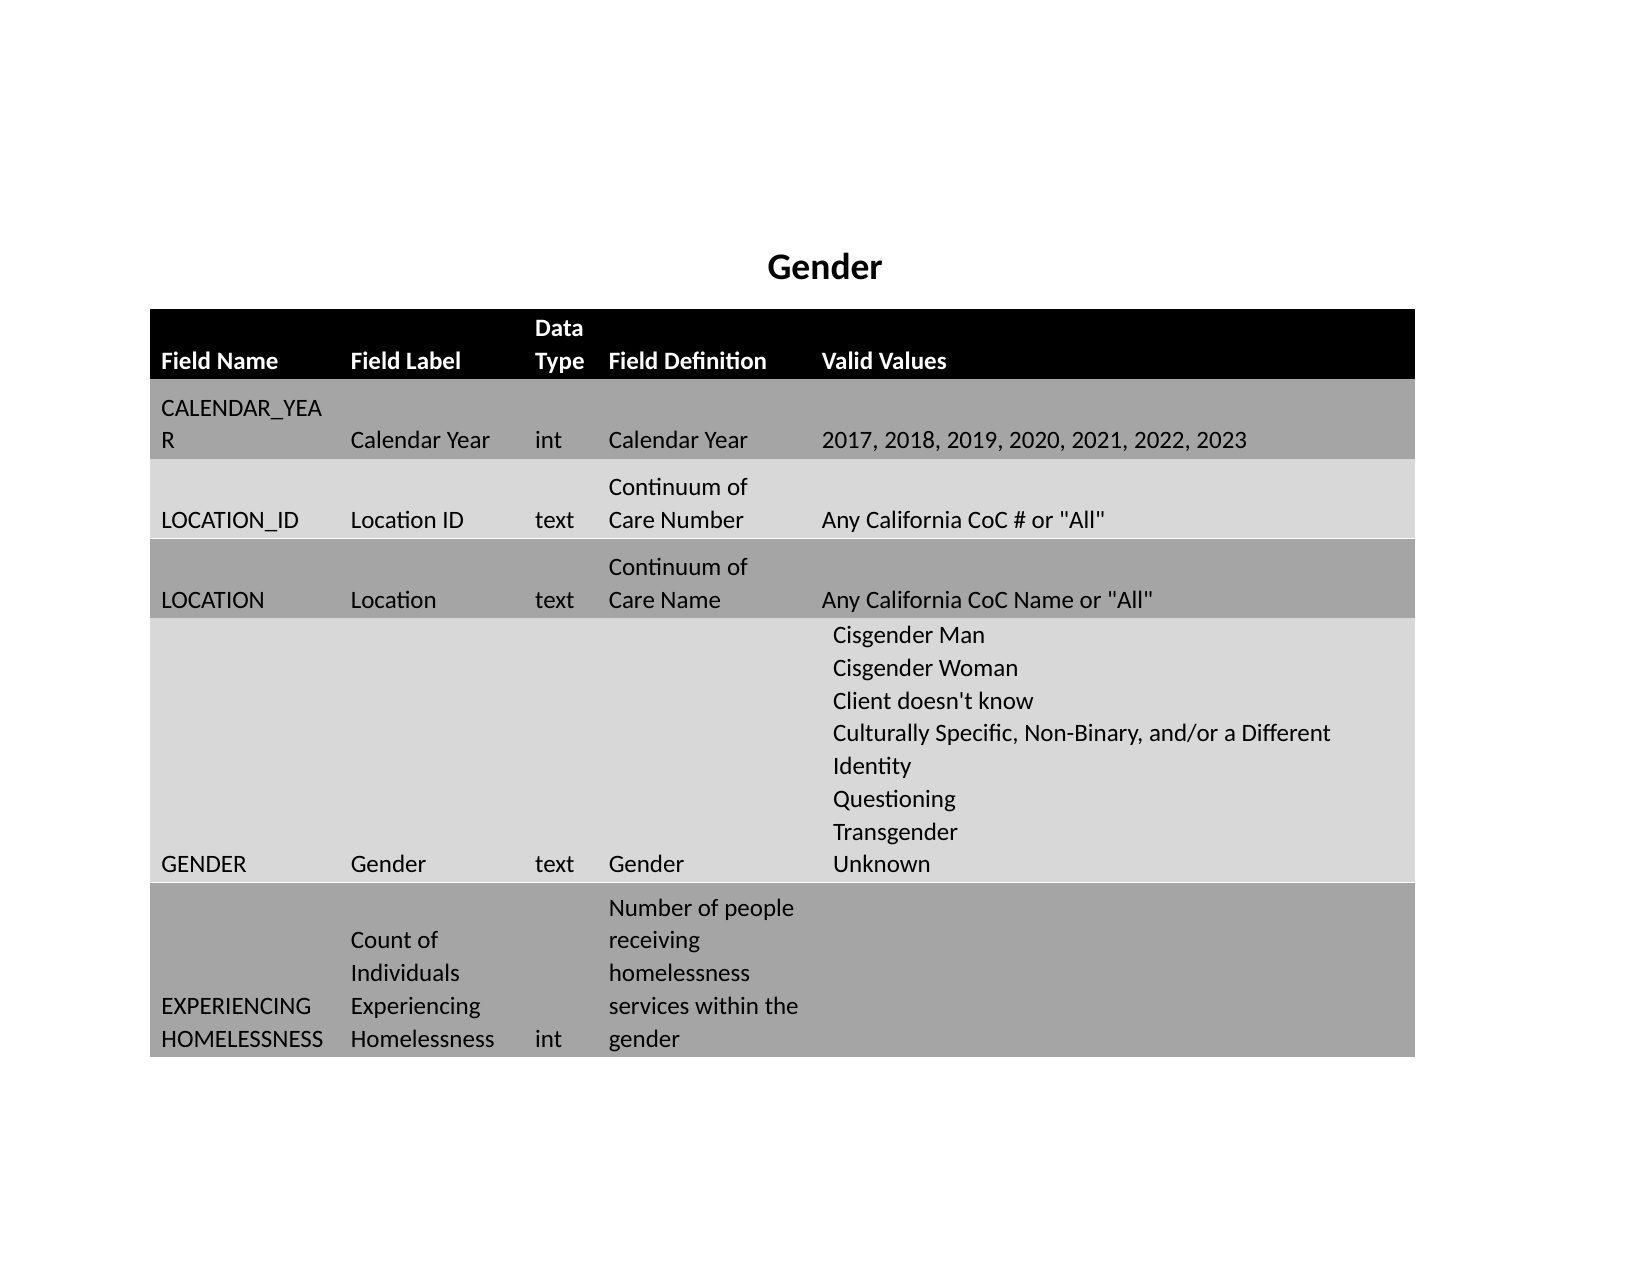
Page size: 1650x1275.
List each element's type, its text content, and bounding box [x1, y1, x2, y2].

table_cell [810, 883, 1415, 1057]
table_cell text [524, 539, 597, 618]
table_header Data Type [524, 309, 597, 379]
table_cell Location ID [339, 459, 524, 538]
table_cell Calendar Year [339, 379, 524, 459]
table_cell text [524, 618, 597, 882]
table_cell Any California CoC Name or "All" [810, 539, 1415, 618]
table_header Valid Values [810, 309, 1415, 379]
table_cell Any California CoC # or "All" [810, 459, 1415, 538]
table_cell text [524, 459, 597, 538]
table_cell Gender [339, 618, 524, 882]
table_header Field Label [339, 309, 524, 379]
table_cell Continuum of Care Name [597, 539, 810, 618]
table_cell LOCATION [150, 539, 339, 618]
table_cell Count of Individuals Experiencing Homelessness [339, 883, 524, 1057]
table_header Field Name [150, 309, 339, 379]
table_cell LOCATION_ID [150, 459, 339, 538]
text Gender [150, 243, 1500, 289]
table_cell Continuum of Care Number [597, 459, 810, 538]
table_cell CALENDAR_YEAR [150, 379, 339, 459]
table_cell int [524, 883, 597, 1057]
table_cell Number of people receiving homelessness services within the gender [597, 883, 810, 1057]
table_header Field Definition [597, 309, 810, 379]
table_cell Location [339, 539, 524, 618]
table_cell int [524, 379, 597, 459]
table_cell EXPERIENCING HOMELESSNESS [150, 883, 339, 1057]
table_cell [810, 618, 1415, 882]
table_cell Gender [597, 618, 810, 882]
table_cell 2017, 2018, 2019, 2020, 2021, 2022, 2023 [810, 379, 1415, 459]
table_cell GENDER [150, 618, 339, 882]
table_cell Calendar Year [597, 379, 810, 459]
